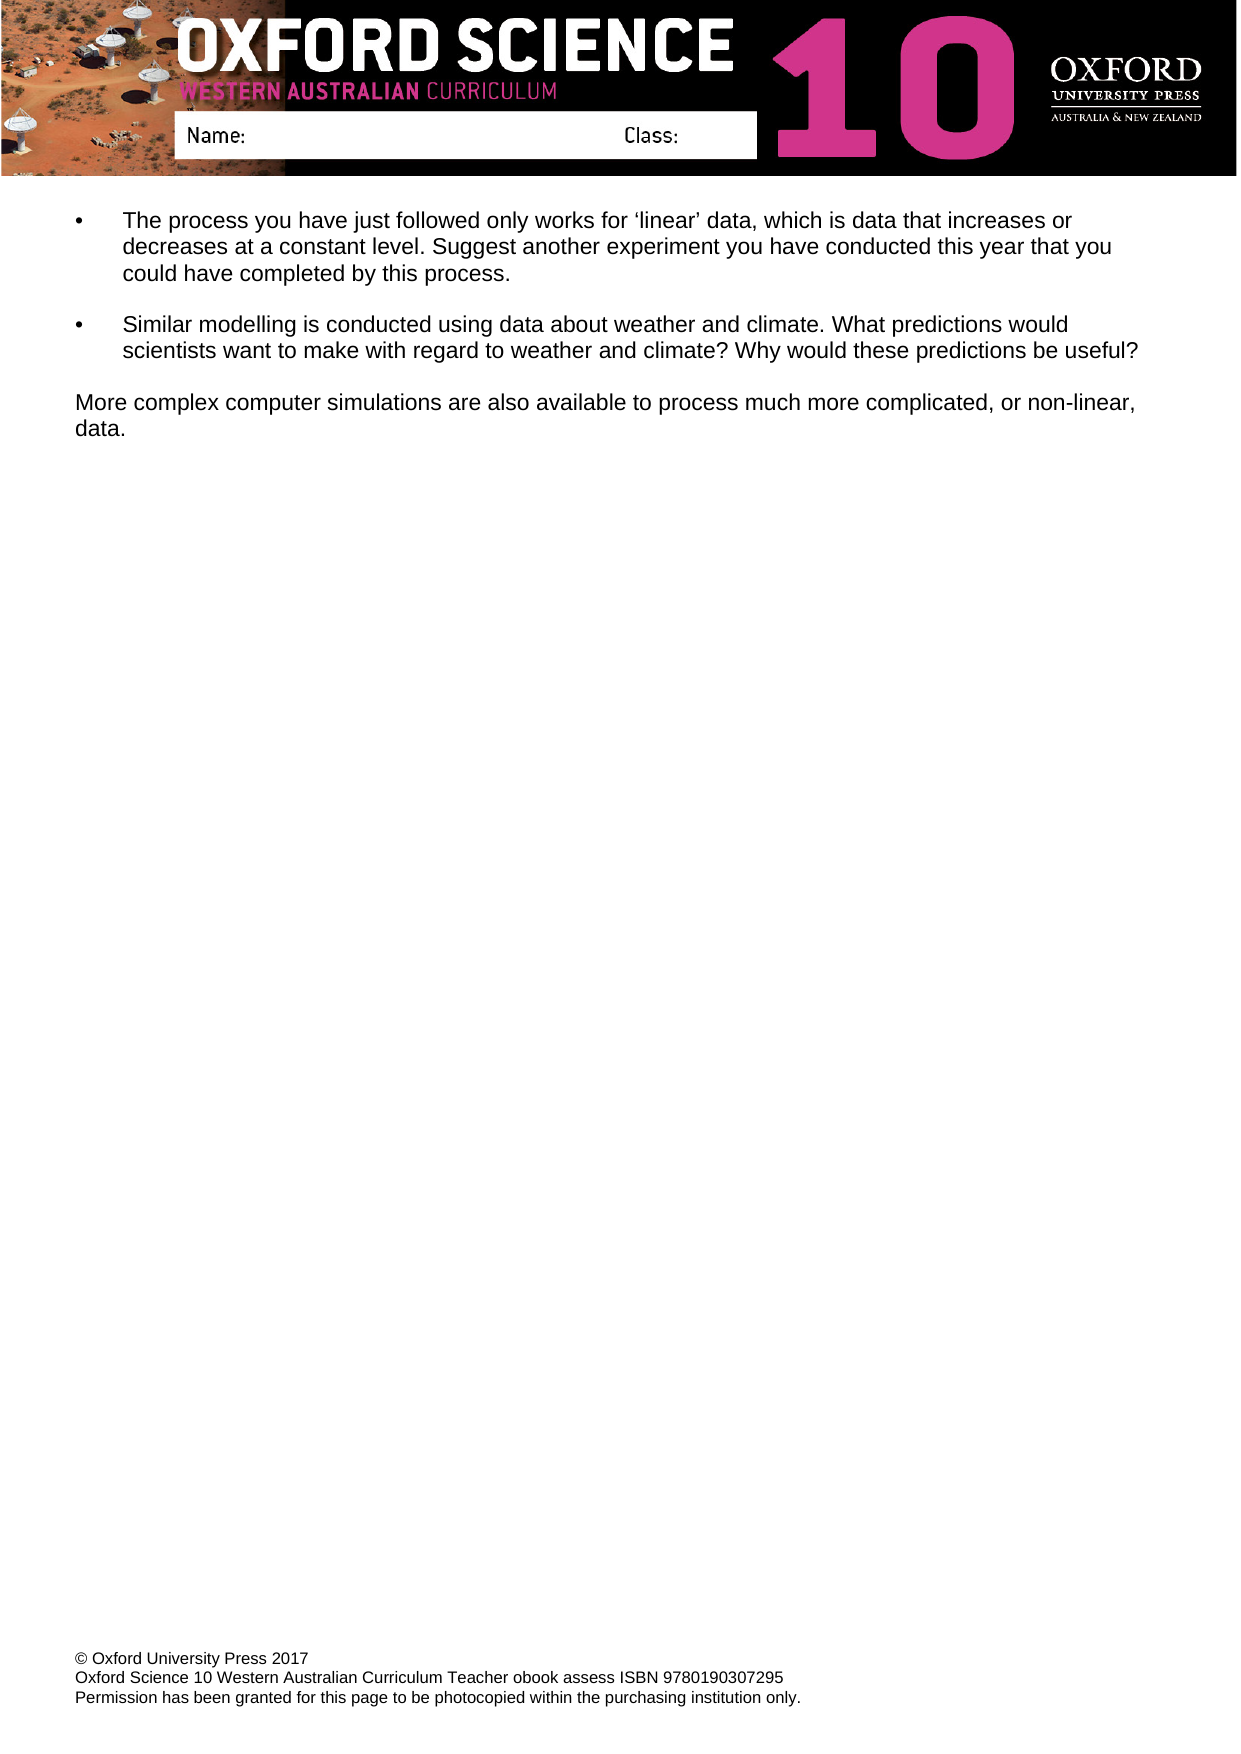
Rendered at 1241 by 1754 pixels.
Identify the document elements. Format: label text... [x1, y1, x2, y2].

picture [0, 0, 1236, 175]
text More complex computer simulations are also available to process much more complicated, or non-linear, data. [75, 388, 1165, 441]
list • The process you have just followed only works for ‘linear’ data, which is data that increases or decreases at a constant level. Suggest another experiment you have conducted this year that you could have completed by this process. [75, 207, 1165, 286]
list • Similar modelling is conducted using data about weather and climate. What predictions would scientists want to make with regard to weather and climate? Why would these predictions be useful? [75, 311, 1165, 363]
